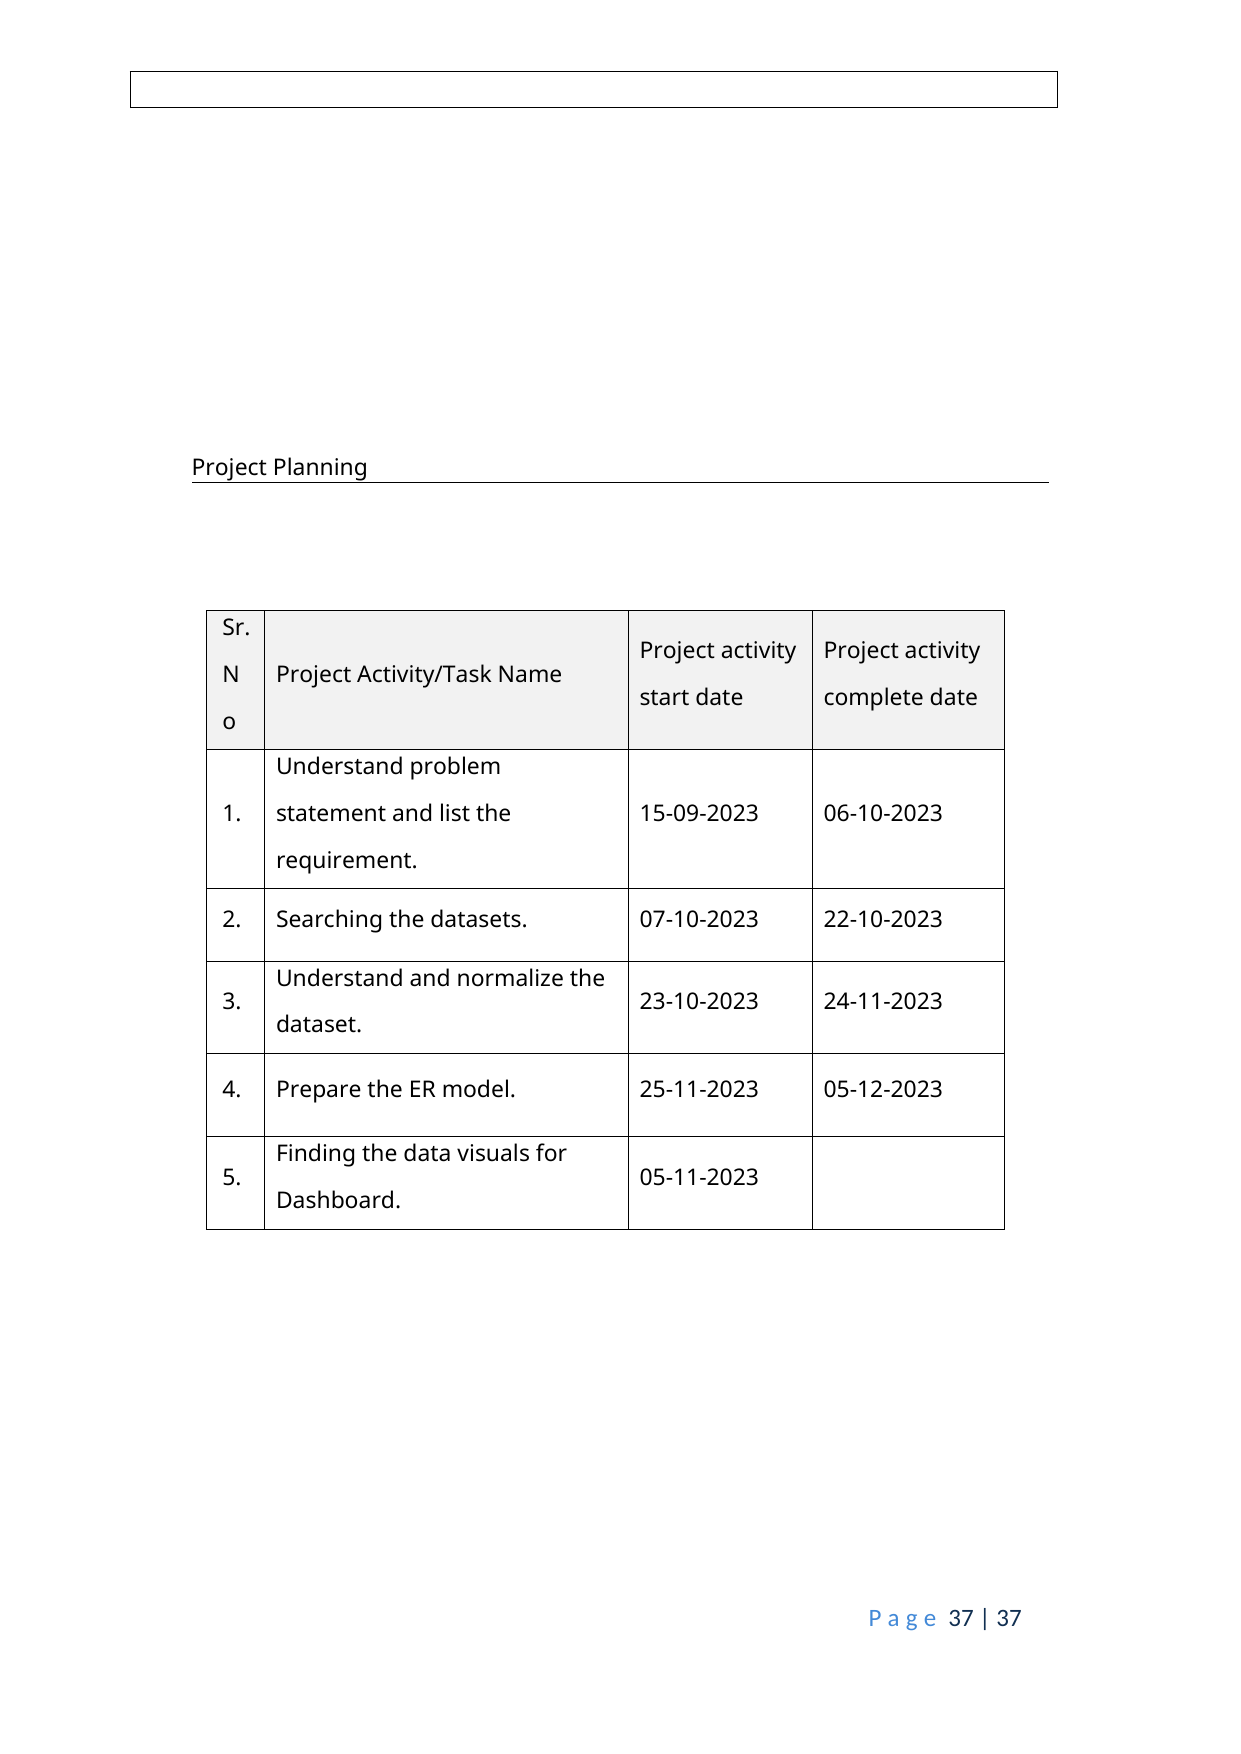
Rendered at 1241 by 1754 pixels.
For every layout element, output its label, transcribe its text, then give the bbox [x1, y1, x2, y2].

table_header Project Planning [192, 451, 1048, 482]
table_cell [813, 1137, 1004, 1228]
table_cell 3. [207, 962, 264, 1053]
table_cell 07-10-2023 [629, 889, 812, 961]
table_cell 5. [207, 1137, 264, 1228]
table_cell 22-10-2023 [813, 889, 1004, 961]
table_cell 06-10-2023 [813, 750, 1004, 888]
table_header Project activity complete date [813, 611, 1004, 749]
table_cell 23-10-2023 [629, 962, 812, 1053]
table_cell 4. [207, 1054, 264, 1136]
table_cell 2. [207, 889, 264, 961]
table_header Project Activity/Task Name [265, 611, 628, 749]
table_cell 05-12-2023 [813, 1054, 1004, 1136]
table_cell Searching the datasets. [265, 889, 628, 961]
table_cell Prepare the ER model. [265, 1054, 628, 1136]
table_cell Understand problem statement and list the requirement. [265, 750, 628, 888]
table_cell 05-11-2023 [629, 1137, 812, 1228]
table_cell Understand and normalize the dataset. [265, 962, 628, 1053]
table_header Sr. No [207, 611, 264, 749]
table_cell Finding the data visuals for Dashboard. [265, 1137, 628, 1228]
table_cell 25-11-2023 [629, 1054, 812, 1136]
table_cell 24-11-2023 [813, 962, 1004, 1053]
table_header Project activity start date [629, 611, 812, 749]
table_cell 1. [207, 750, 264, 888]
table_cell 15-09-2023 [629, 750, 812, 888]
